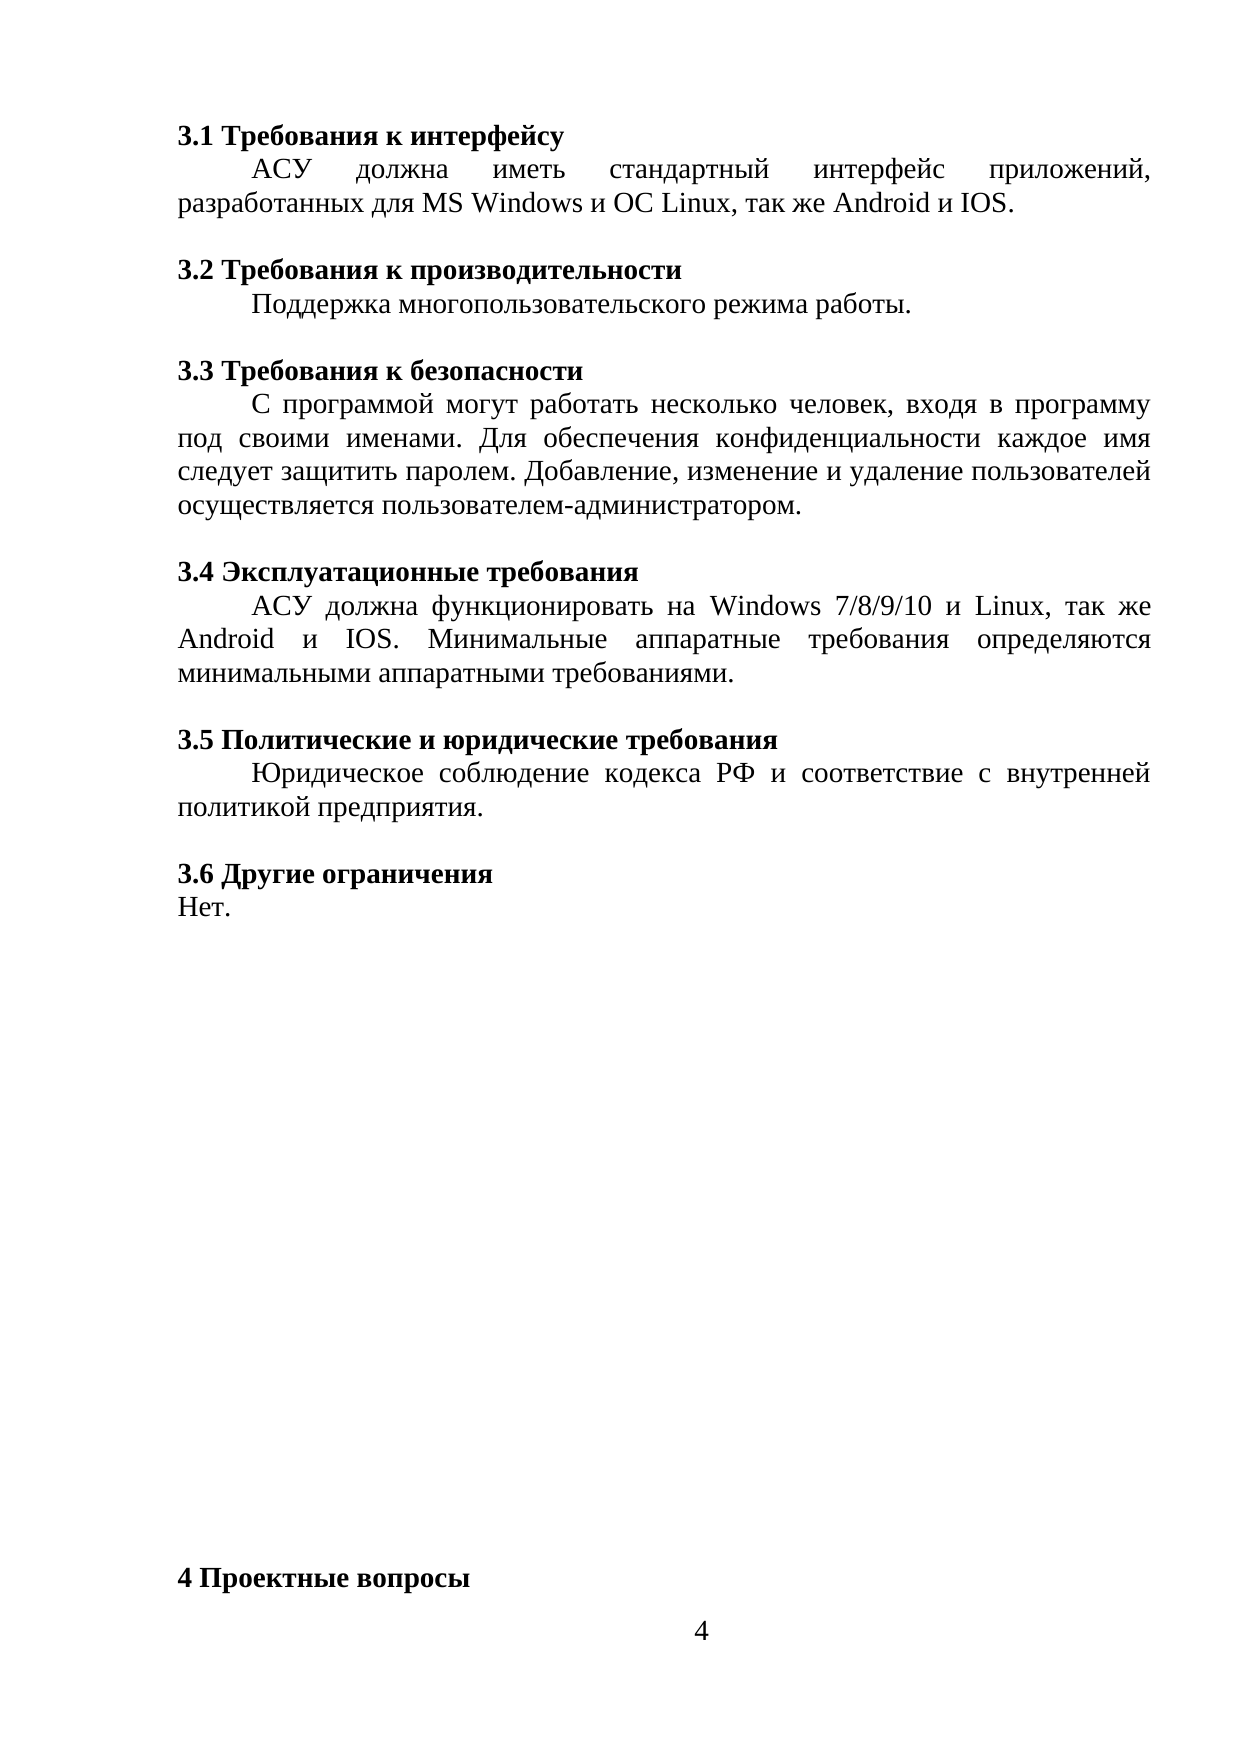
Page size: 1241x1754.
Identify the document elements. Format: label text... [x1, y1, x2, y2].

text С программой могут работать несколько человек, входя в программу под своими именами. Для обеспечения конфиденциальности каждое имя следует защитить паролем. Добавление, изменение и удаление пользователей осуществляется пользователем-администратором. [177, 386, 1152, 521]
text Нет. [177, 889, 1152, 923]
text Поддержка многопользовательского режима работы. [177, 286, 1152, 319]
text 3.5 Политические и юридические требования [177, 722, 1152, 755]
text 3.4 Эксплуатационные требования [177, 554, 1152, 588]
text 3.1 Требования к интерфейсу [177, 118, 1152, 152]
text АСУ должна функционировать на Windows 7/8/9/10 и Linux, так же Android и IOS. Минимальные аппаратные требования определяются минимальными аппаратными требованиями. [177, 588, 1152, 688]
text АСУ должна иметь стандартный интерфейс приложений, разработанных для MS Windows и OC Linux, так же Android и IOS. [177, 152, 1152, 219]
text Юридическое соблюдение кодекса РФ и соответствие с внутренней политикой предприятия. [177, 755, 1152, 822]
text 3.3 Требования к безопасности [177, 353, 1152, 386]
text 3.2 Требования к производительности [177, 252, 1152, 286]
text 4 Проектные вопросы [177, 1560, 1152, 1594]
text 3.6 Другие ограничения [177, 856, 1152, 889]
